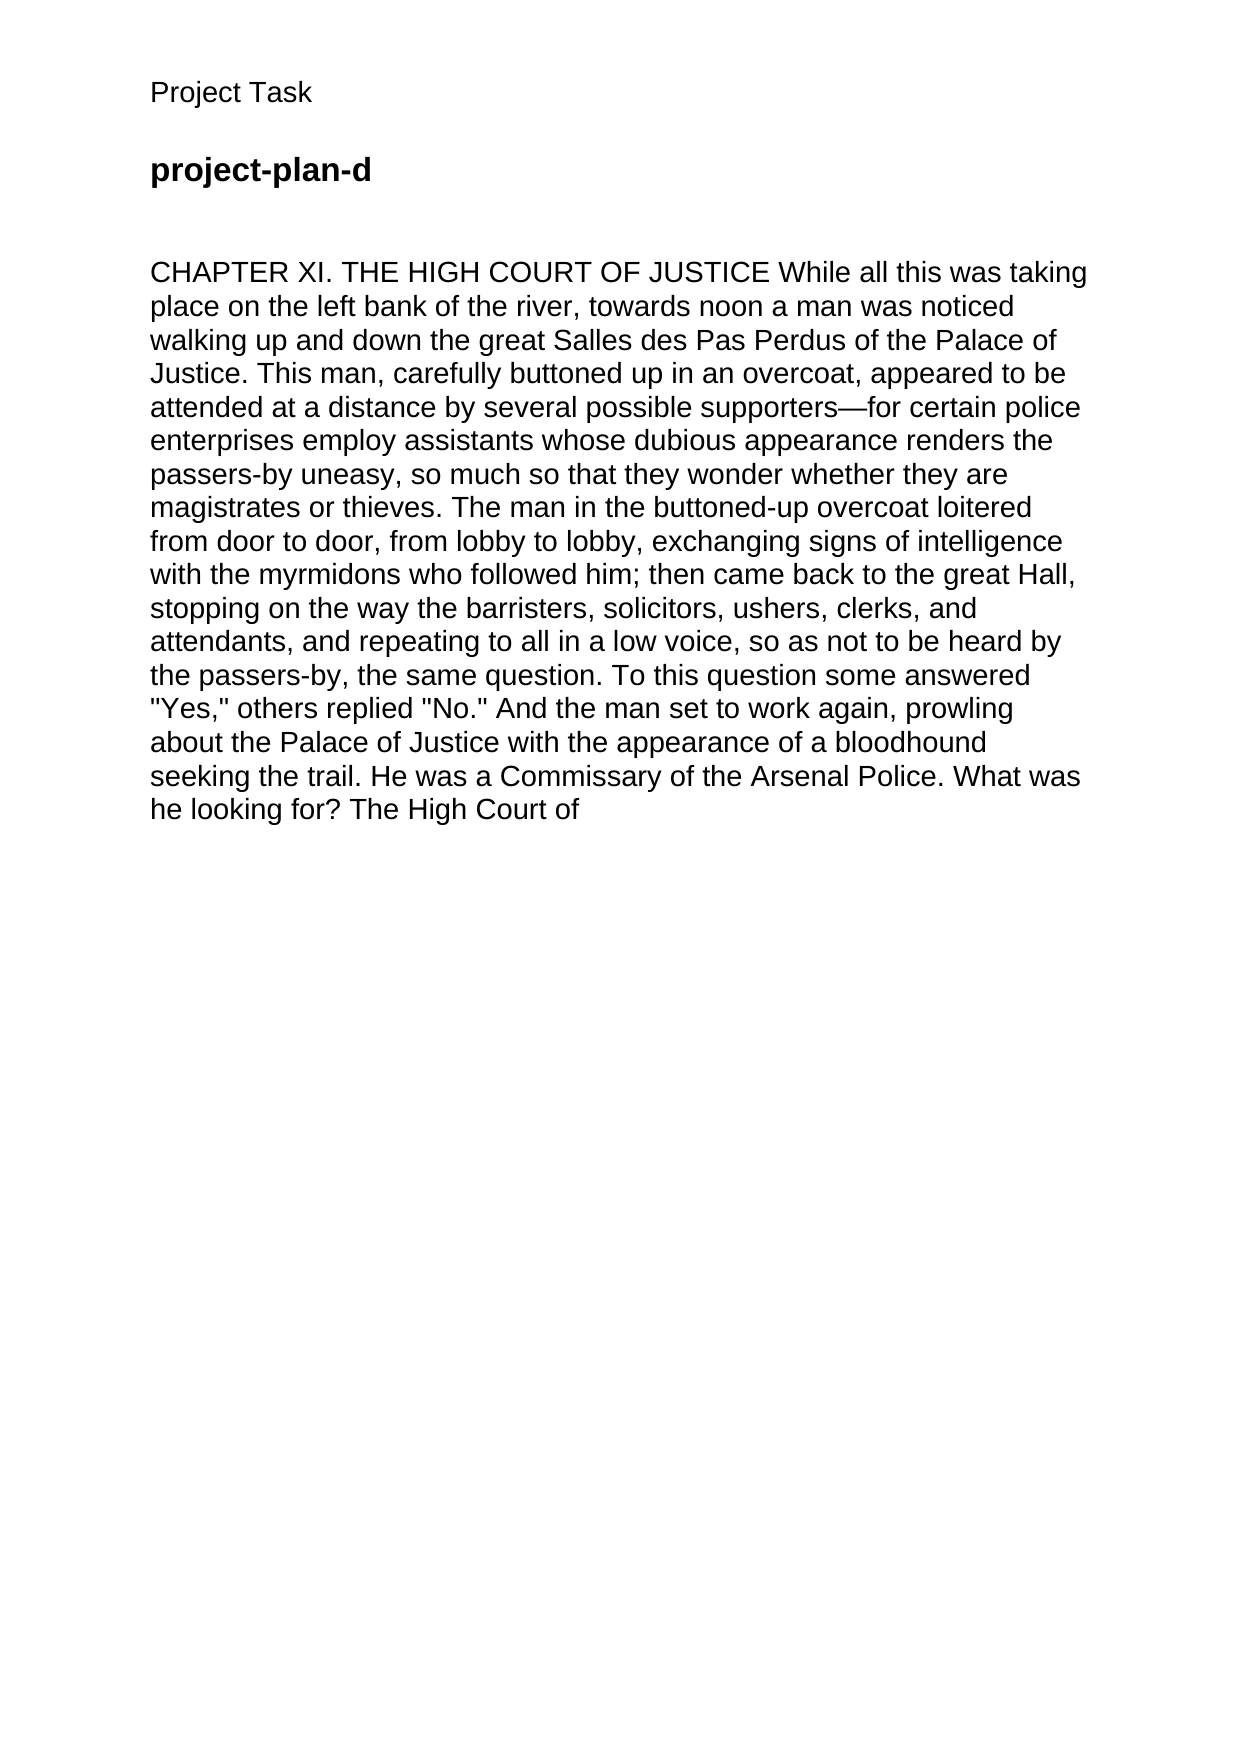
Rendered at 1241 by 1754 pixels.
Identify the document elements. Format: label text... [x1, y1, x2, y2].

text project-plan-d [150, 150, 1090, 188]
text CHAPTER XI. THE HIGH COURT OF JUSTICE While all this was taking place on the left bank of the river, towards noon a man was noticed walking up and down the great Salles des Pas Perdus of the Palace of Justice. This man, carefully buttoned up in an overcoat, appeared to be attended at a distance by several possible supporters—for certain police enterprises employ assistants whose dubious appearance renders the passers-by uneasy, so much so that they wonder whether they are magistrates or thieves. The man in the buttoned-up overcoat loitered from door to door, from lobby to lobby, exchanging signs of intelligence with the myrmidons who followed him; then came back to the great Hall, stopping on the way the barristers, solicitors, ushers, clerks, and attendants, and repeating to all in a low voice, so as not to be heard by the passers-by, the same question. To this question some answered "Yes," others replied "No." And the man set to work again, prowling about the Palace of Justice with the appearance of a bloodhound seeking the trail. He was a Commissary of the Arsenal Police. What was he looking for? The High Court of [150, 256, 1090, 826]
